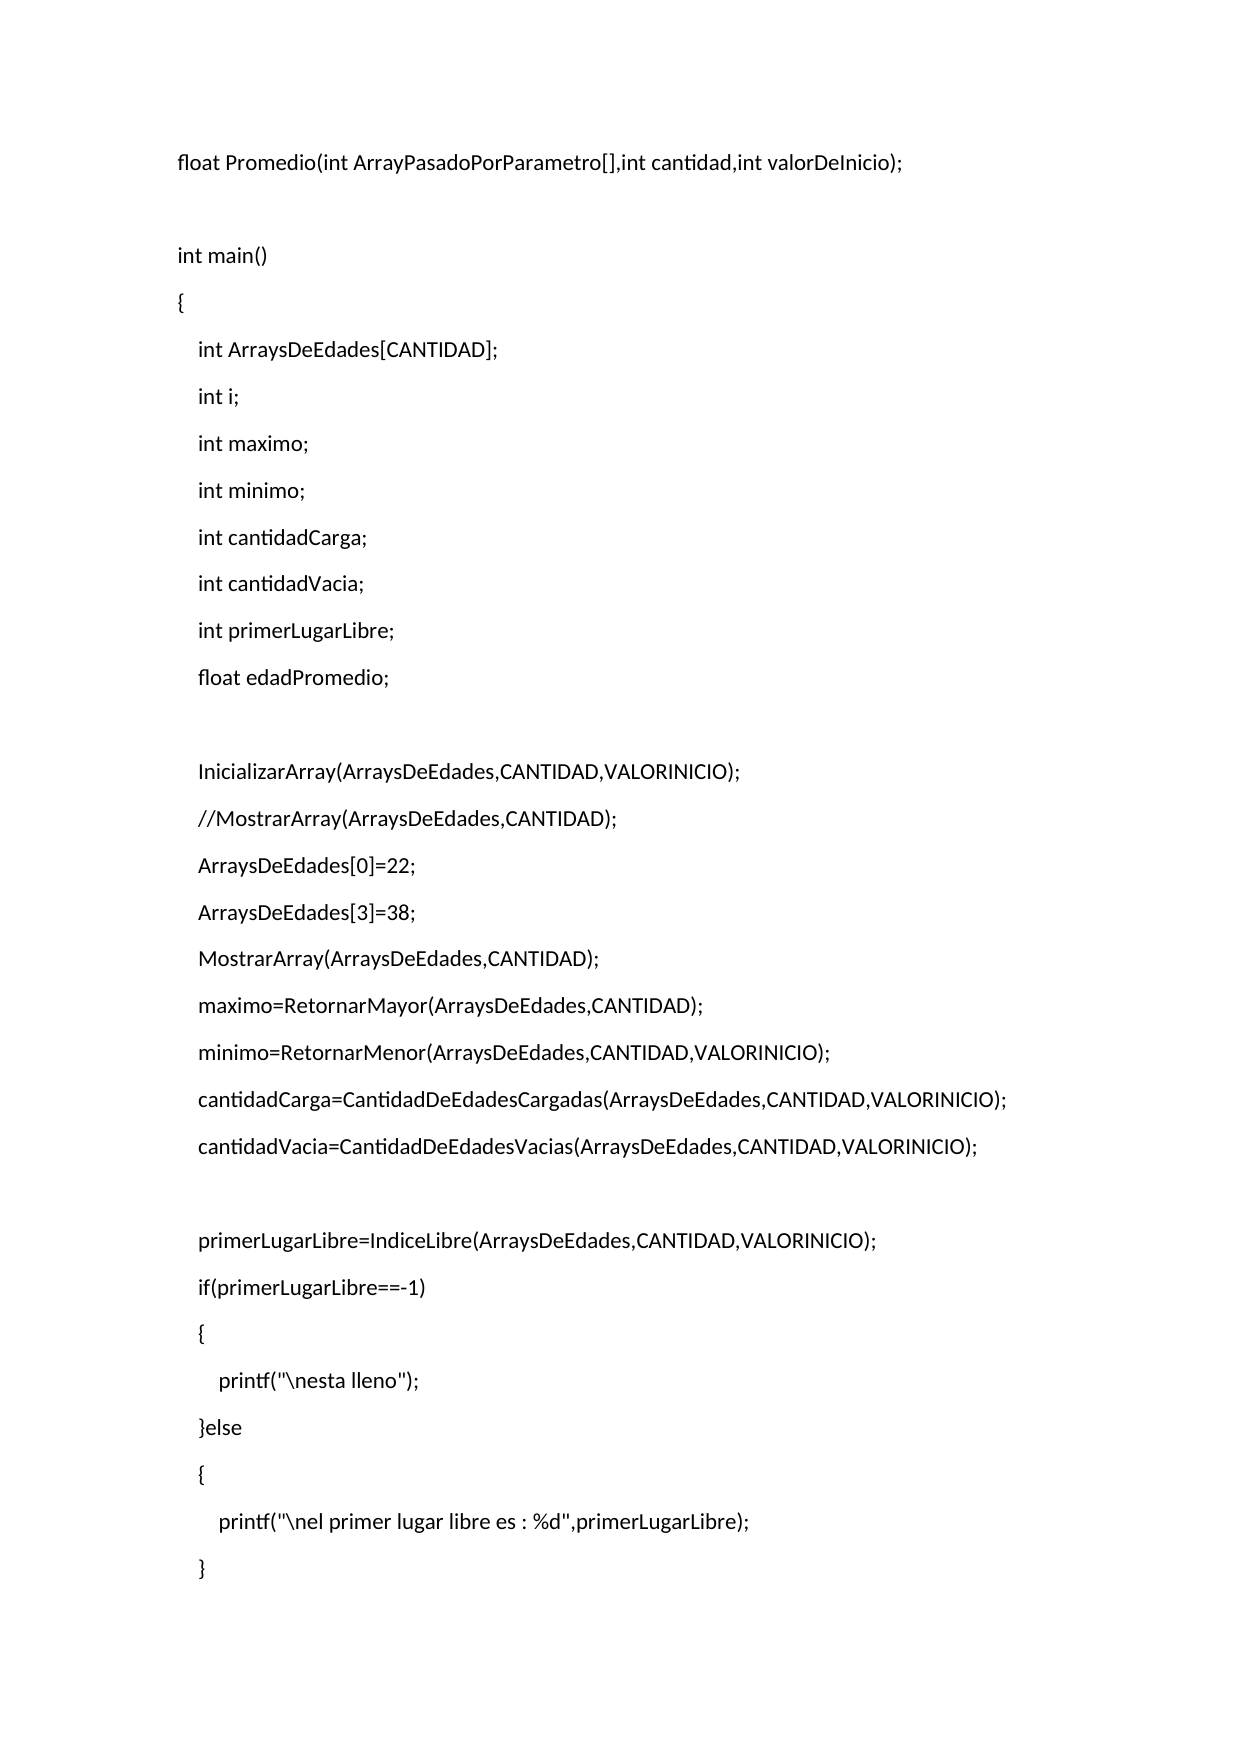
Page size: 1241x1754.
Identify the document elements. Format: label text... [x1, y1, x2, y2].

text float Promedio(int ArrayPasadoPorParametro[],int cantidad,int valorDeInicio); [177, 148, 1063, 176]
text int main() [177, 241, 1063, 269]
text }else [177, 1413, 1063, 1441]
text //MostrarArray(ArraysDeEdades,CANTIDAD); [177, 804, 1063, 832]
text InicializarArray(ArraysDeEdades,CANTIDAD,VALORINICIO); [177, 757, 1063, 785]
text { [177, 1460, 1063, 1488]
text cantidadVacia=CantidadDeEdadesVacias(ArraysDeEdades,CANTIDAD,VALORINICIO); [177, 1132, 1063, 1160]
text int cantidadCarga; [177, 523, 1063, 551]
text MostrarArray(ArraysDeEdades,CANTIDAD); [177, 944, 1063, 972]
text printf("\nesta lleno"); [177, 1366, 1063, 1394]
text minimo=RetornarMenor(ArraysDeEdades,CANTIDAD,VALORINICIO); [177, 1038, 1063, 1066]
text } [177, 1554, 1063, 1582]
text { [177, 288, 1063, 316]
text { [177, 1319, 1063, 1347]
text if(primerLugarLibre==-1) [177, 1273, 1063, 1301]
text cantidadCarga=CantidadDeEdadesCargadas(ArraysDeEdades,CANTIDAD,VALORINICIO); [177, 1085, 1063, 1113]
text int minimo; [177, 476, 1063, 504]
text primerLugarLibre=IndiceLibre(ArraysDeEdades,CANTIDAD,VALORINICIO); [177, 1226, 1063, 1254]
text printf("\nel primer lugar libre es : %d",primerLugarLibre); [177, 1507, 1063, 1535]
text int maximo; [177, 429, 1063, 457]
text ArraysDeEdades[3]=38; [177, 898, 1063, 926]
text maximo=RetornarMayor(ArraysDeEdades,CANTIDAD); [177, 991, 1063, 1019]
text ArraysDeEdades[0]=22; [177, 851, 1063, 879]
text int primerLugarLibre; [177, 616, 1063, 644]
text float edadPromedio; [177, 663, 1063, 691]
text int i; [177, 382, 1063, 410]
text int ArraysDeEdades[CANTIDAD]; [177, 335, 1063, 363]
text int cantidadVacia; [177, 569, 1063, 597]
